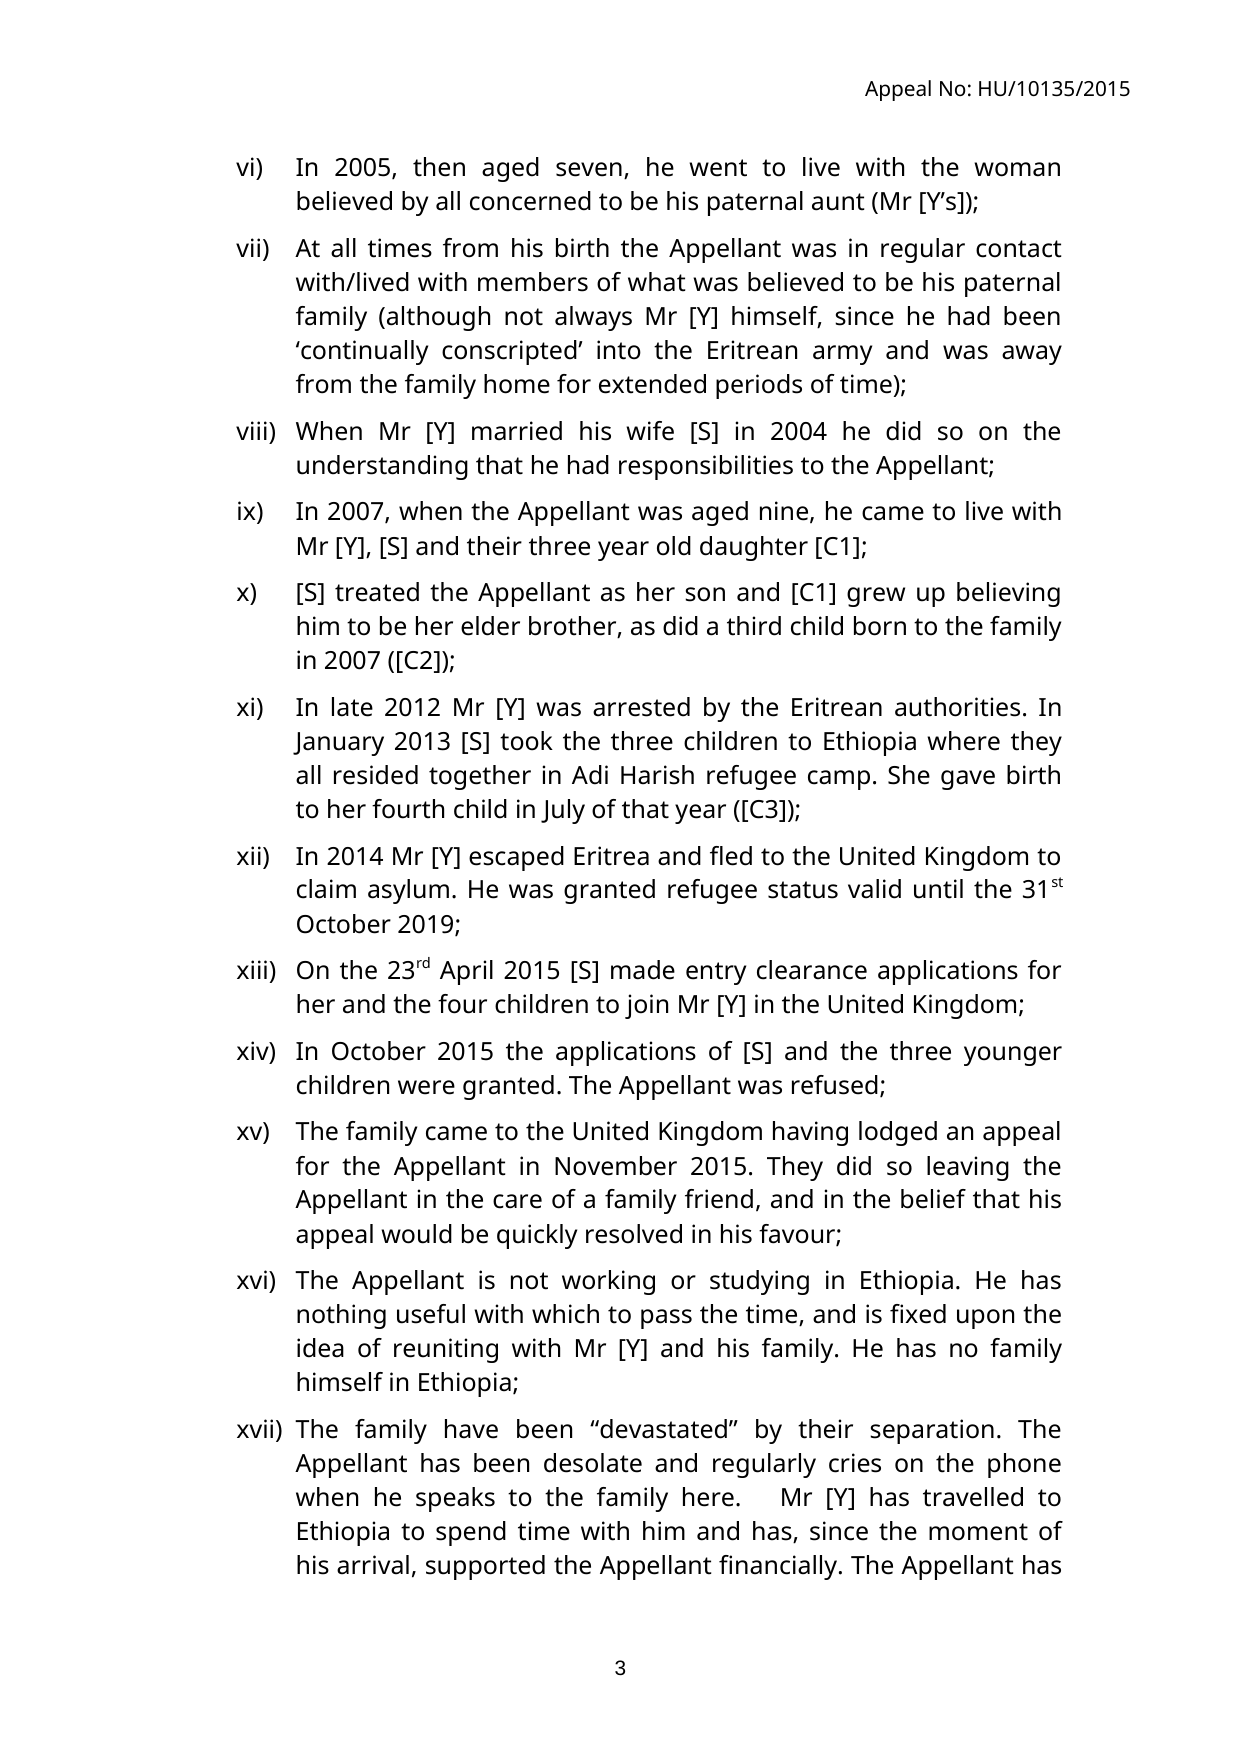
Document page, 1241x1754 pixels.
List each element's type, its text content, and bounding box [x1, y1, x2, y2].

list When Mr [Y] married his wife [S] in 2004 he did so on the understanding that he had responsibilities to the Appellant; [236, 413, 1063, 482]
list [236, 1412, 1063, 1582]
list In 2014 Mr [Y] escaped Eritrea and fled to the United Kingdom to claim asylum. He was granted refugee status valid until the 31st October 2019; [236, 838, 1063, 940]
list In 2005, then aged seven, he went to live with the woman believed by all concerned to be his paternal aunt (Mr [Y’s]); [236, 150, 1063, 218]
list In October 2015 the applications of [S] and the three younger children were granted. The Appellant was refused; [236, 1033, 1063, 1102]
list [S] treated the Appellant as her son and [C1] grew up believing him to be her elder brother, as did a third child born to the family in 2007 ([C2]); [236, 575, 1063, 677]
list In 2007, when the Appellant was aged nine, he came to live with Mr [Y], [S] and their three year old daughter [C1]; [236, 494, 1063, 562]
list The family came to the United Kingdom having lodged an appeal for the Appellant in November 2015. They did so leaving the Appellant in the care of a family friend, and in the belief that his appeal would be quickly resolved in his favour; [236, 1114, 1063, 1250]
list At all times from his birth the Appellant was in regular contact with/lived with members of what was believed to be his paternal family (although not always Mr [Y] himself, since he had been ‘continually conscripted’ into the Eritrean army and was away from the family home for extended periods of time); [236, 231, 1063, 401]
list The Appellant is not working or studying in Ethiopia. He has nothing useful with which to pass the time, and is fixed upon the idea of reuniting with Mr [Y] and his family. He has no family himself in Ethiopia; [236, 1263, 1063, 1399]
list In late 2012 Mr [Y] was arrested by the Eritrean authorities. In January 2013 [S] took the three children to Ethiopia where they all resided together in Adi Harish refugee camp. She gave birth to her fourth child in July of that year ([C3]); [236, 689, 1063, 826]
list On the 23rd April 2015 [S] made entry clearance applications for her and the four children to join Mr [Y] in the United Kingdom; [236, 953, 1063, 1021]
